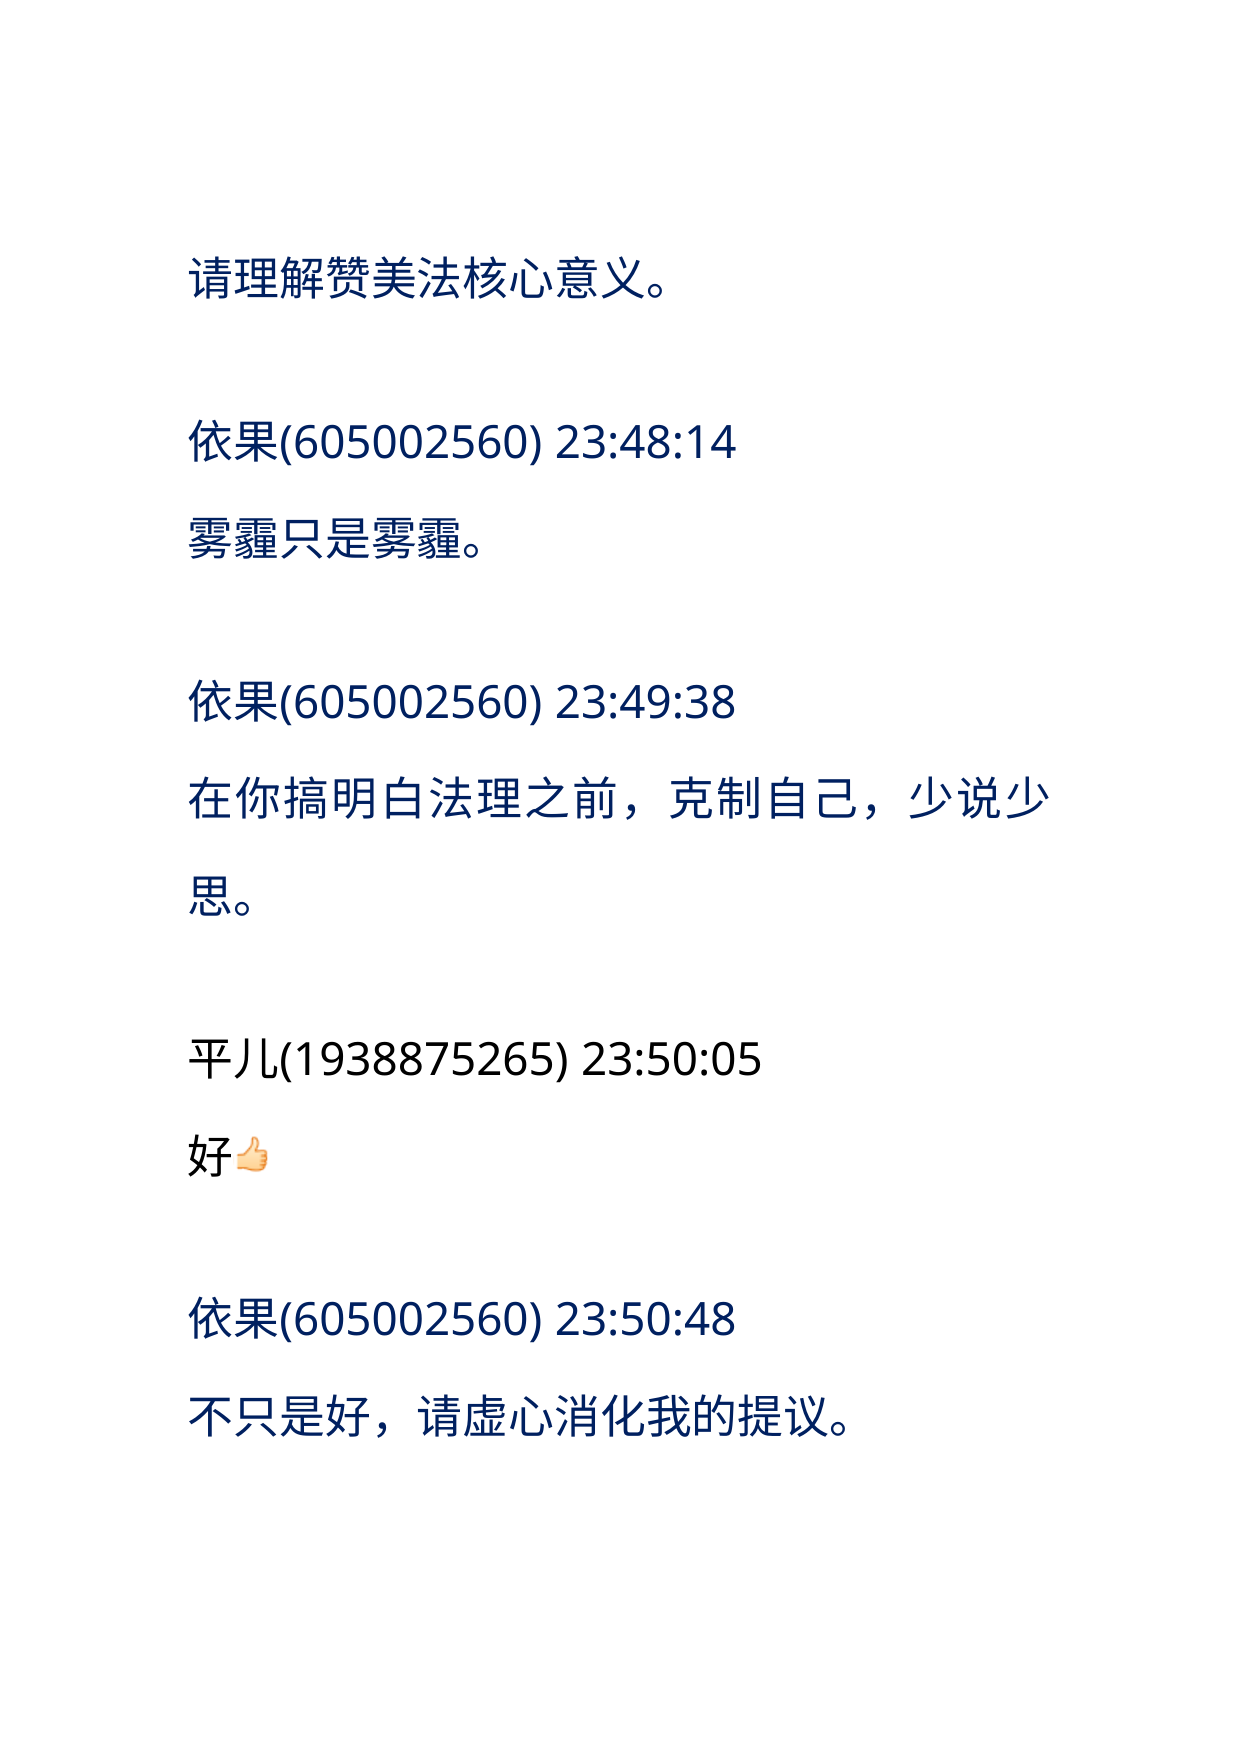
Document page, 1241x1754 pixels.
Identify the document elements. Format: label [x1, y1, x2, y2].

text [187, 162, 1053, 1104]
picture [233, 1135, 271, 1174]
text [187, 1104, 1053, 1462]
